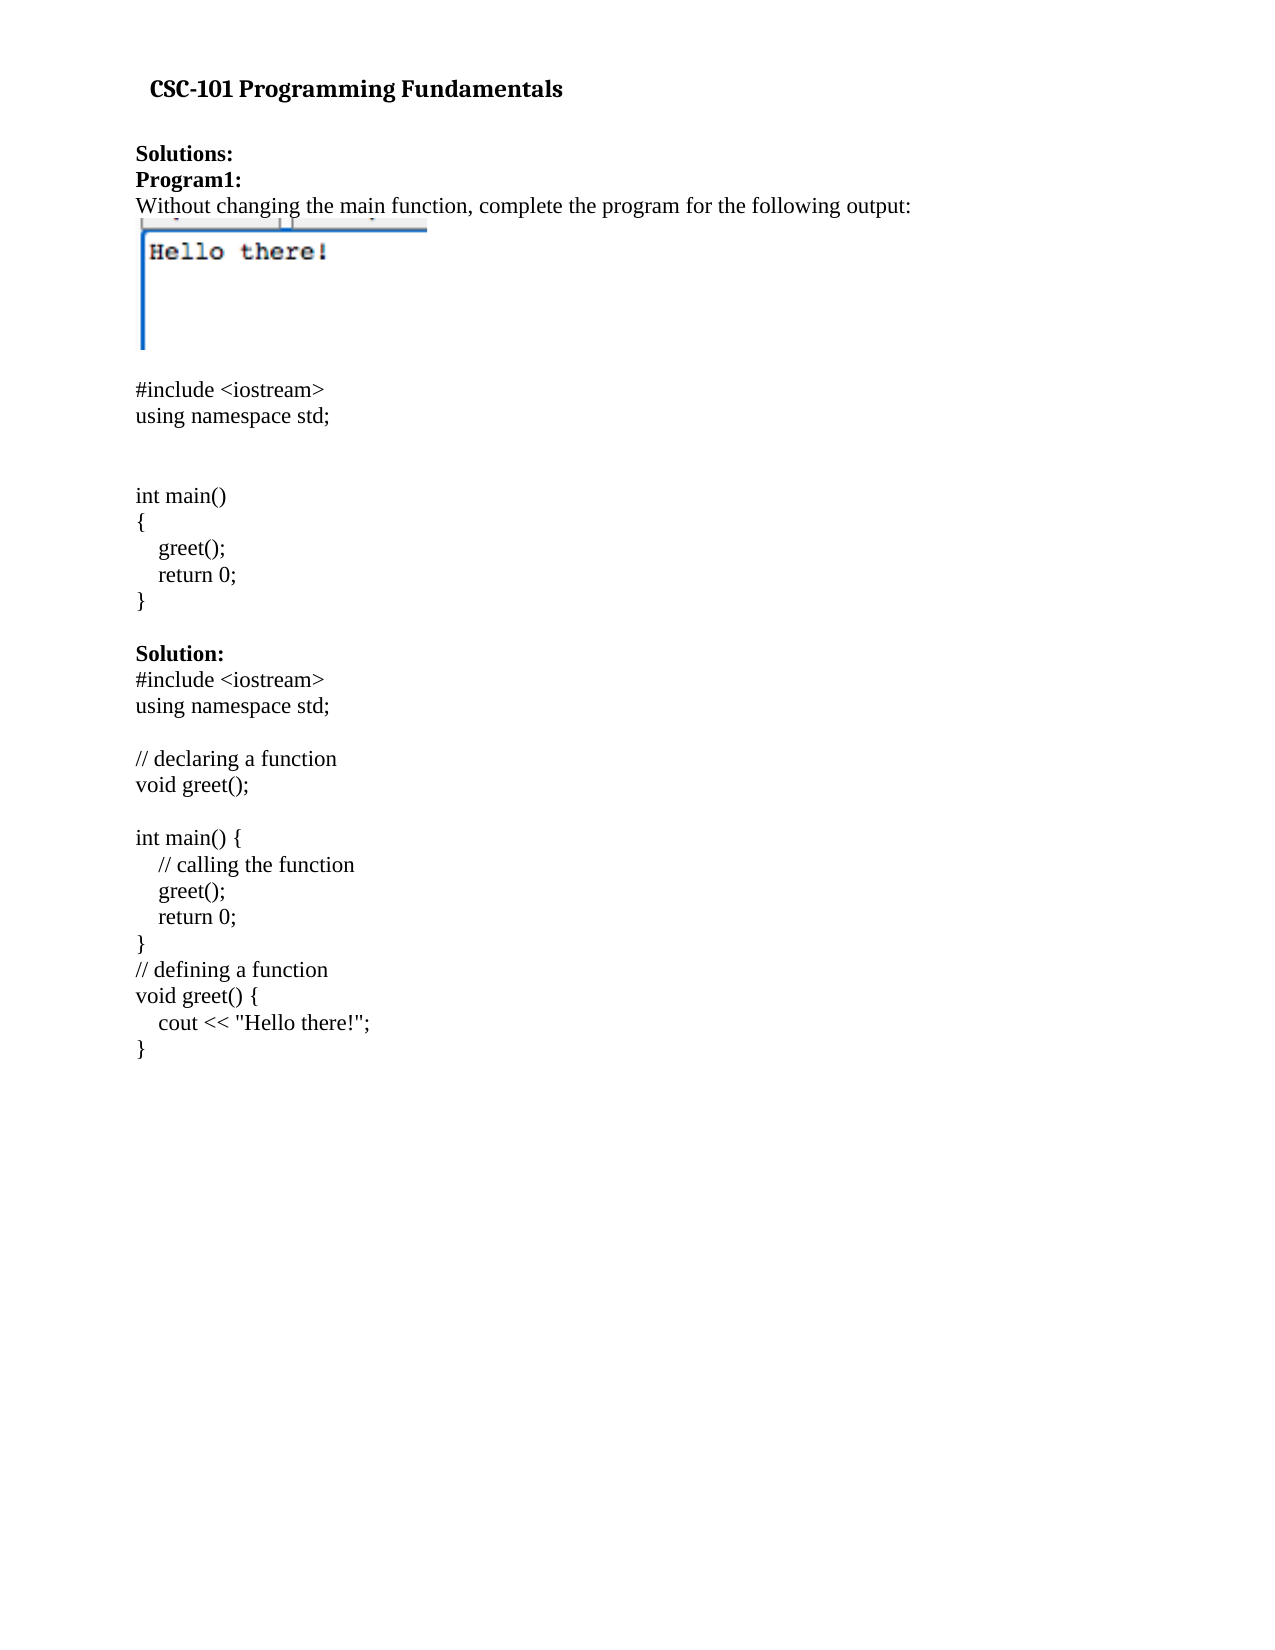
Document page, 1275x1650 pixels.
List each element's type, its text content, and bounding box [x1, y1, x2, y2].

text Solutions: [135, 139, 1231, 166]
text } [135, 587, 1231, 613]
text // defining a function [135, 956, 1231, 982]
text int main() [135, 482, 1231, 508]
text greet(); [135, 534, 1231, 561]
text void greet() { [135, 982, 1231, 1009]
text // calling the function [135, 851, 1231, 877]
text int main() { [135, 824, 1231, 851]
text greet(); [135, 877, 1231, 903]
text #include <iostream> [135, 666, 1231, 692]
text { [135, 508, 1231, 534]
text } [135, 1035, 1231, 1061]
text } [135, 930, 1231, 956]
text void greet(); [135, 772, 1231, 798]
text cout << "Hello there!"; [135, 1009, 1231, 1035]
text return 0; [135, 561, 1231, 587]
text #include <iostream> [135, 376, 1231, 403]
picture [135, 218, 428, 350]
text using namespace std; [135, 692, 1231, 719]
text return 0; [135, 903, 1231, 930]
text Without changing the main function, complete the program for the following output: [135, 192, 1231, 219]
text // declaring a function [135, 745, 1231, 772]
text using namespace std; [135, 403, 1231, 429]
text Solution: [135, 640, 1231, 666]
text Program1: [135, 166, 1231, 192]
